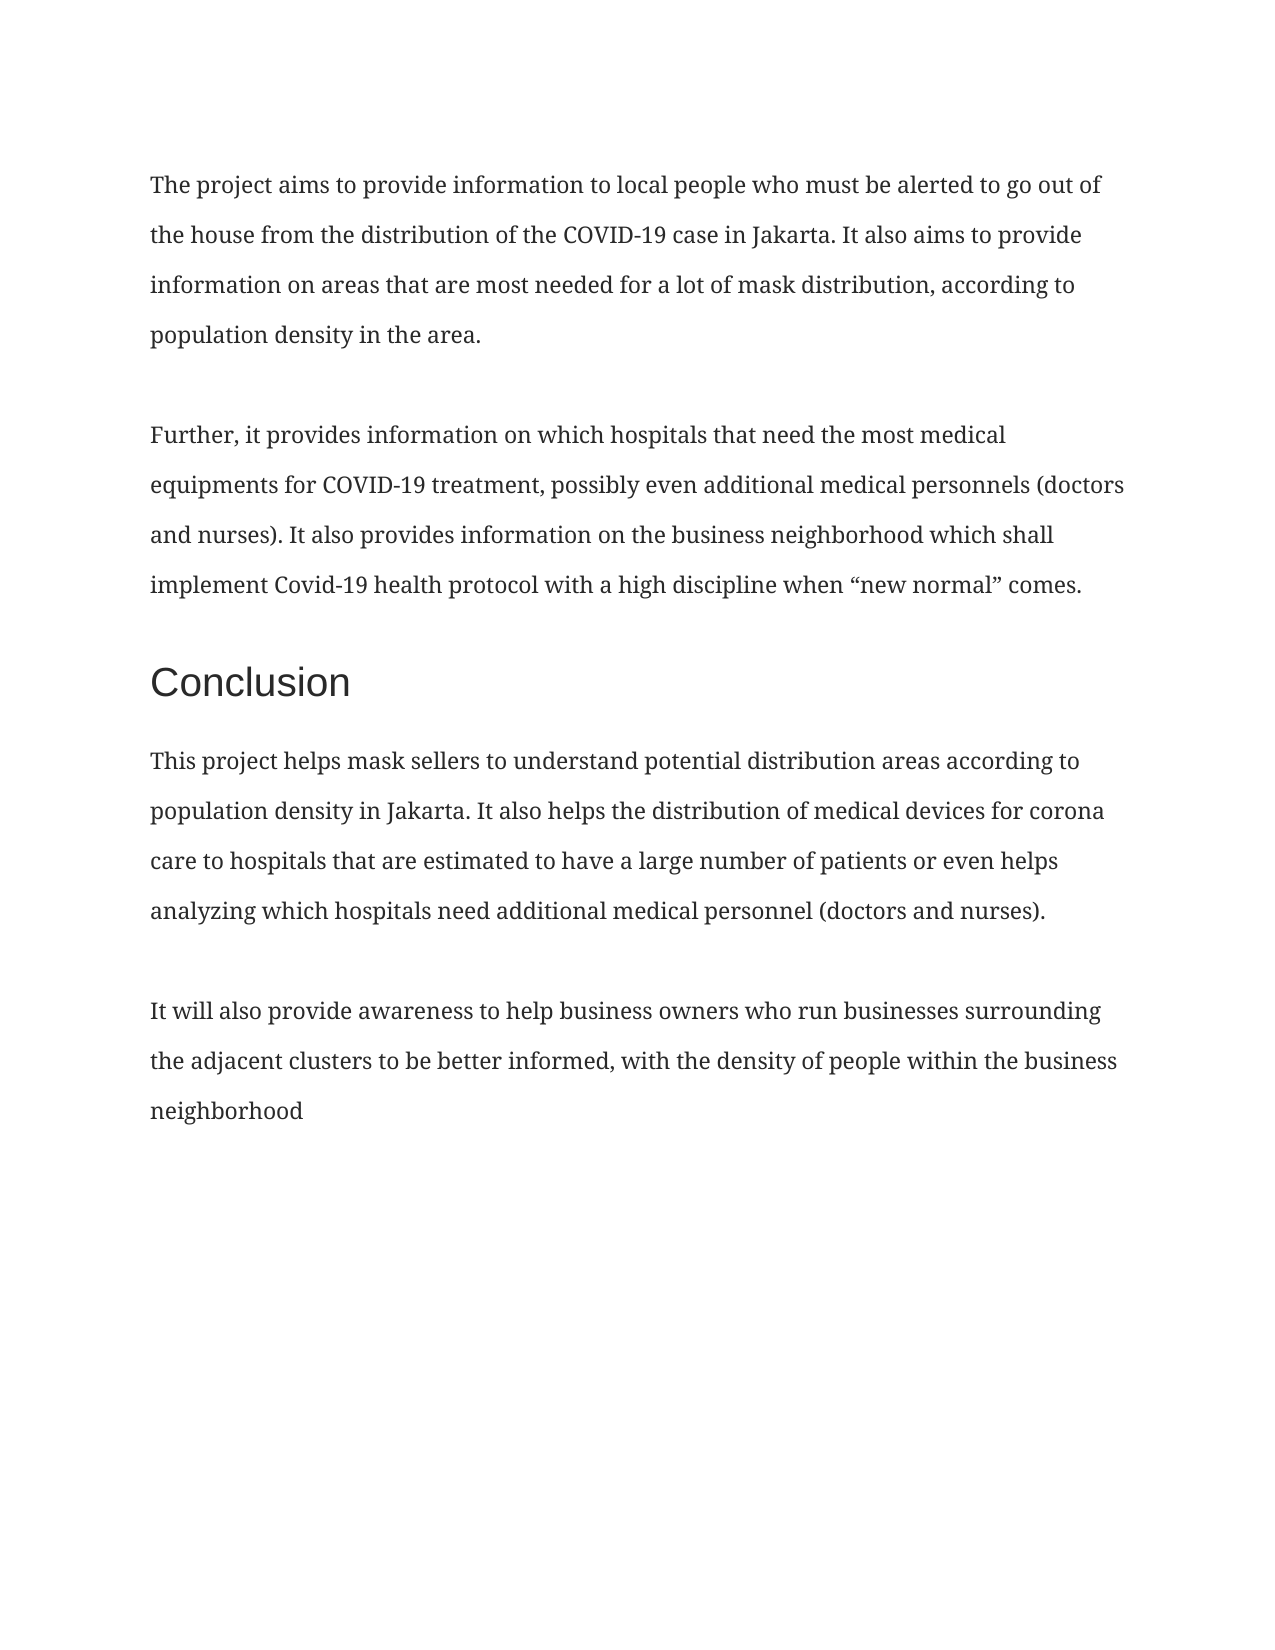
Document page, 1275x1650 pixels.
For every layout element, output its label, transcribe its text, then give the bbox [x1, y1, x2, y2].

text This project helps mask sellers to understand potential distribution areas according to population density in Jakarta. It also helps the distribution of medical devices for corona care to hospitals that are estimated to have a large number of patients or even helps analyzing which hospitals need additional medical personnel (doctors and nurses). [150, 726, 1125, 926]
text Further, it provides information on which hospitals that need the most medical equipments for COVID-19 treatment, possibly even additional medical personnels (doctors and nurses). It also provides information on the business neighborhood which shall implement Covid-19 health protocol with a high discipline when “new normal” comes. [150, 400, 1125, 600]
text Conclusion [150, 649, 1125, 705]
text The project aims to provide information to local people who must be alerted to go out of the house from the distribution of the COVID-19 case in Jakarta. It also aims to provide information on areas that are most needed for a lot of mask distribution, according to population density in the area. [150, 150, 1125, 350]
text It will also provide awareness to help business owners who run businesses surrounding the adjacent clusters to be better informed, with the density of people within the business neighborhood [150, 976, 1125, 1126]
